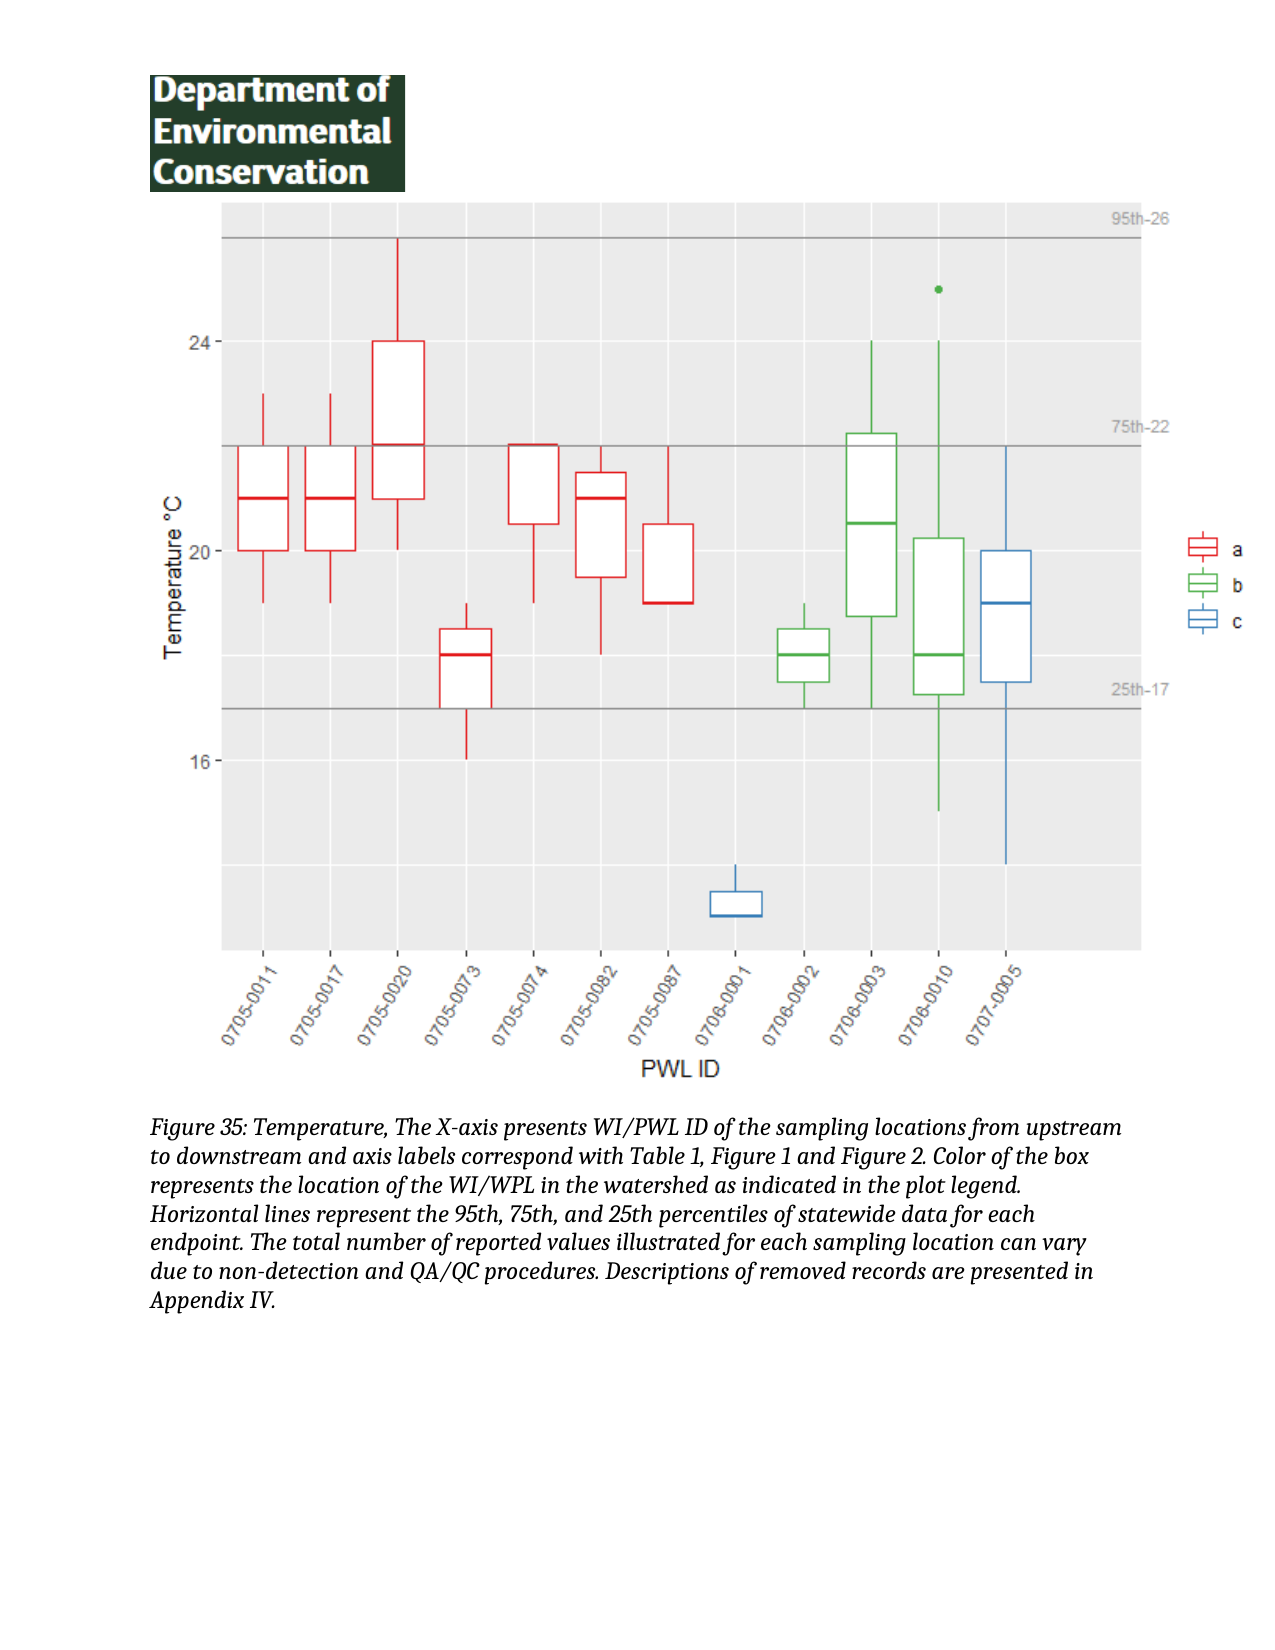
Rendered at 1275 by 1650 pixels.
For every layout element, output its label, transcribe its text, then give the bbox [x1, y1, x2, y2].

picture [150, 75, 1275, 1093]
text Figure : Temperature, The X-axis presents WI/PWL ID of the sampling locations from upstream to downstream and axis labels correspond with Table 1, Figure 1 and Figure 2. Color of the box represents the location of the WI/WPL in the watershed as indicated in the plot legend. Horizontal lines represent the 95th, 75th, and 25th percentiles of statewide data for each endpoint. The total number of reported values illustrated for each sampling location can vary due to non-detection and QA/QC procedures. Descriptions of removed records are presented in Appendix IV. [150, 1113, 1125, 1314]
